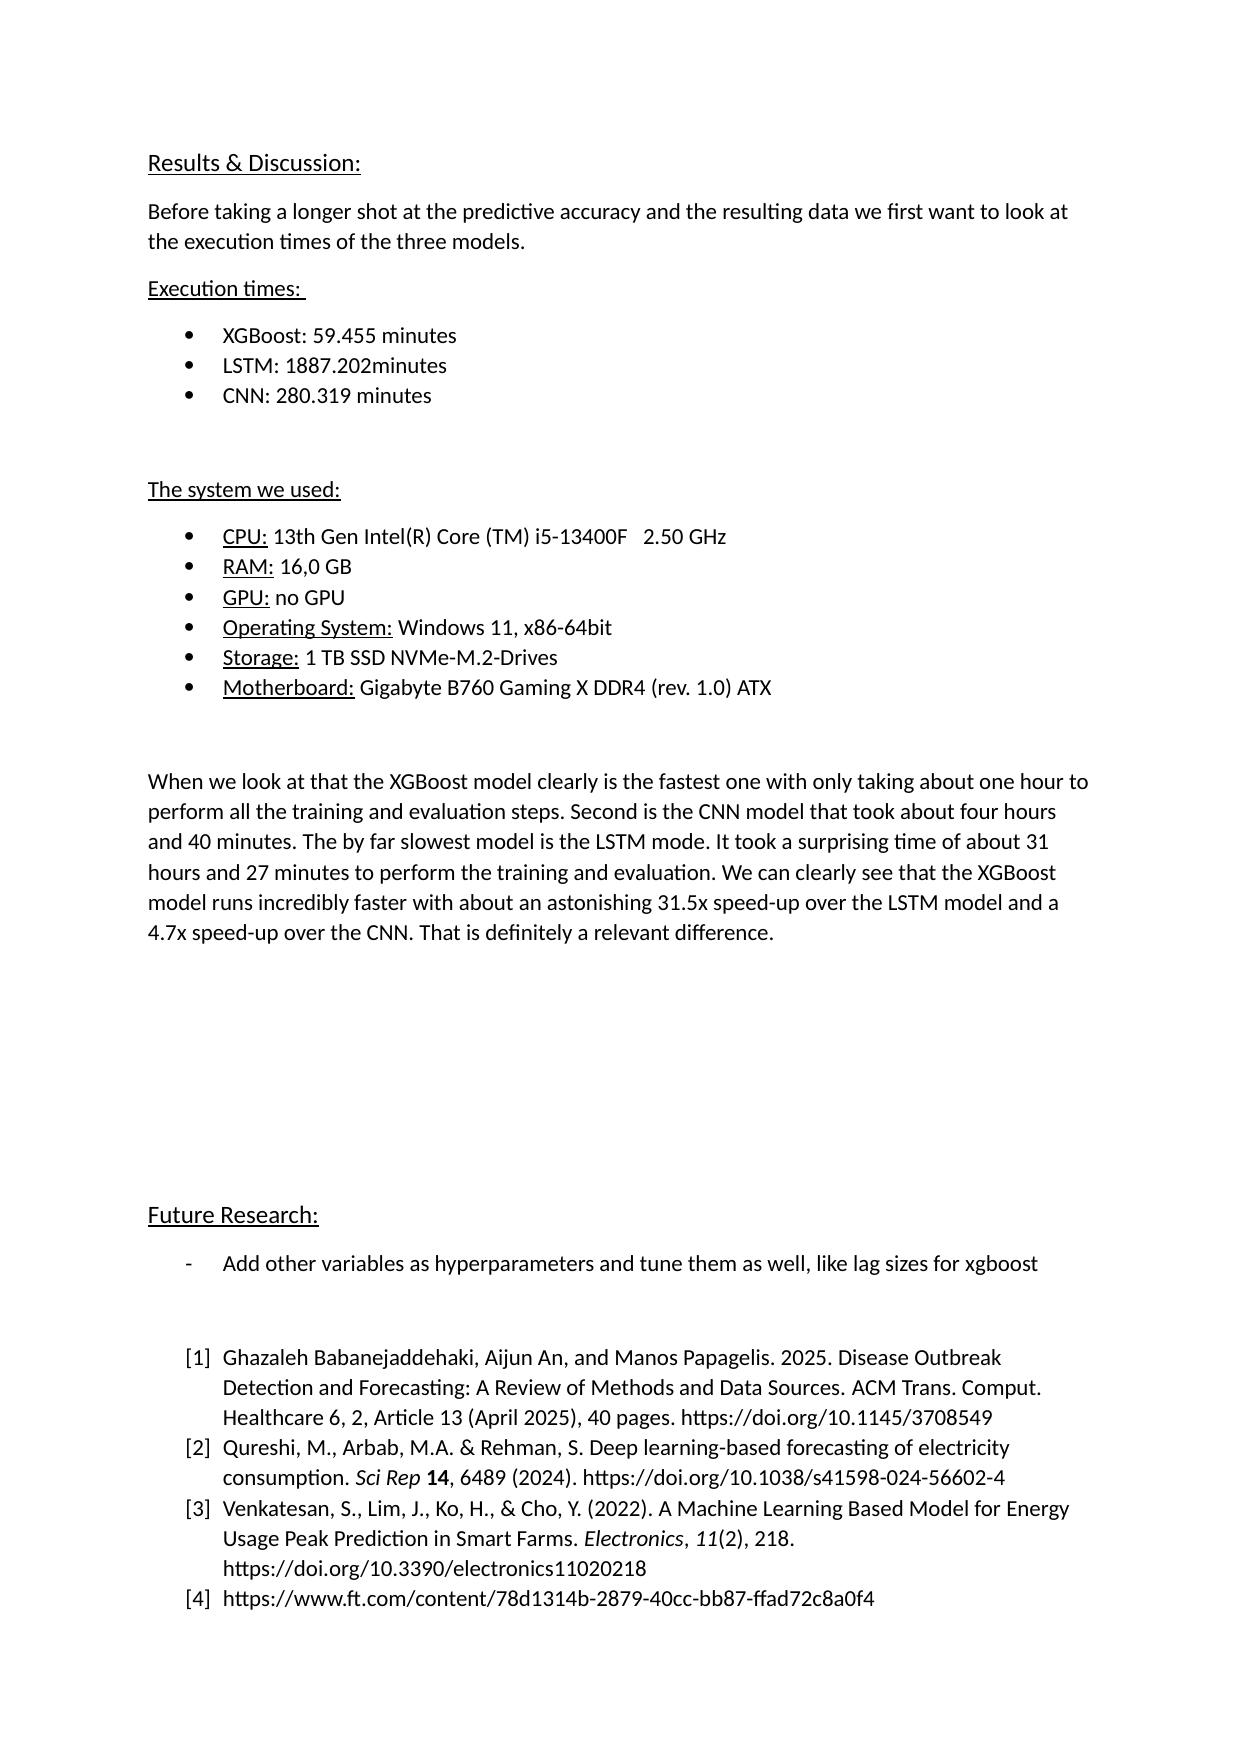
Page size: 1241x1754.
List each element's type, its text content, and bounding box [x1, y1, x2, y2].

list CPU: 13th Gen Intel(R) Core (TM) i5-13400F 2.50 GHz [185, 522, 1093, 550]
list GPU: no GPU [185, 583, 1093, 611]
list CNN: 280.319 minutes [185, 382, 1093, 409]
list Storage: 1 TB SSD NVMe-M.2-Drives [185, 643, 1093, 671]
text The system we used: [148, 475, 1093, 503]
text Future Research: [148, 1199, 1093, 1230]
list https://www.ft.com/content/78d1314b-2879-40cc-bb87-ffad72c8a0f4 [185, 1584, 1093, 1612]
text When we look at that the XGBoost model clearly is the fastest one with only taking about one hour to perform all the training and evaluation steps. Second is the CNN model that took about four hours and 40 minutes. The by far slowest model is the LSTM mode. It took a surprising time of about 31 hours and 27 minutes to perform the training and evaluation. We can clearly see that the XGBoost model runs incredibly faster with about an astonishing 31.5x speed-up over the LSTM model and a 4.7x speed-up over the CNN. That is definitely a relevant difference. [148, 767, 1093, 946]
list Qureshi, M., Arbab, M.A. & Rehman, S. Deep learning-based forecasting of electricity consumption. Sci Rep 14, 6489 (2024). https://doi.org/10.1038/s41598-024-56602-4 [185, 1433, 1093, 1491]
list Motherboard: Gigabyte B760 Gaming X DDR4 (rev. 1.0) ATX [185, 673, 1093, 701]
list Ghazaleh Babanejaddehaki, Aijun An, and Manos Papagelis. 2025. Disease Outbreak Detection and Forecasting: A Review of Methods and Data Sources. ACM Trans. Comput. Healthcare 6, 2, Article 13 (April 2025), 40 pages. https://doi.org/10.1145/3708549 [185, 1343, 1093, 1431]
list Operating System: Windows 11, x86-64bit [185, 613, 1093, 641]
text Results & Discussion: [148, 148, 1093, 178]
list RAM: 16,0 GB [185, 552, 1093, 580]
list Add other variables as hyperparameters and tune them as well, like lag sizes for xgboost [185, 1249, 1093, 1277]
list LSTM: 1887.202minutes [185, 351, 1093, 379]
list Venkatesan, S., Lim, J., Ko, H., & Cho, Y. (2022). A Machine Learning Based Model for Energy Usage Peak Prediction in Smart Farms. Electronics, 11(2), 218. https://doi.org/10.3390/electronics11020218 [185, 1494, 1093, 1582]
text Execution times: [148, 274, 1093, 302]
text Before taking a longer shot at the predictive accuracy and the resulting data we first want to look at the execution times of the three models. [148, 197, 1093, 255]
list XGBoost: 59.455 minutes [185, 321, 1093, 349]
